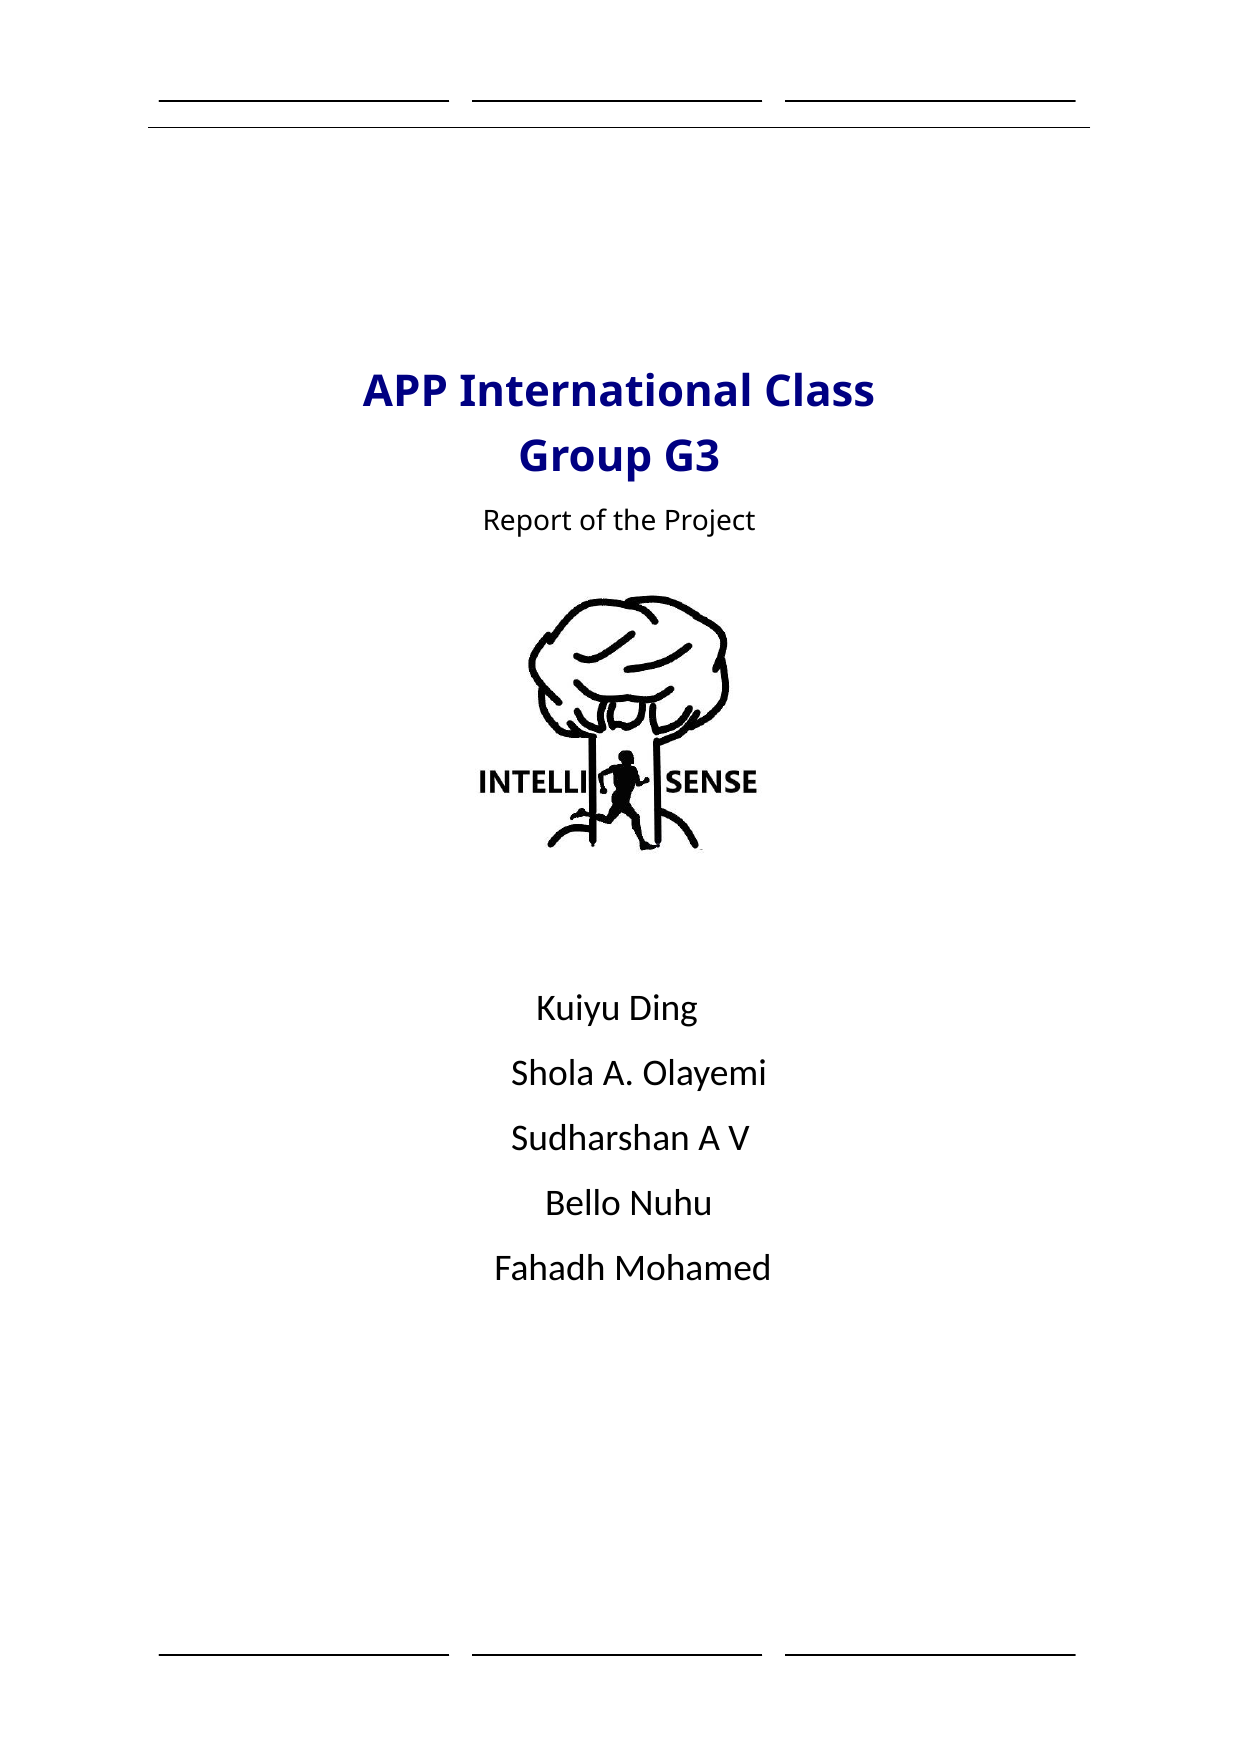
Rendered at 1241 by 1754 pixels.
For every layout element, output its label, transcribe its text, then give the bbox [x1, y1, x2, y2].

text Shola A. Olayemi [148, 1039, 1090, 1104]
text Kuiyu Ding [148, 974, 1090, 1039]
text Sudharshan A V [148, 1104, 1090, 1169]
text Fahadh Mohamed [148, 1234, 1090, 1299]
text APP International Class [148, 357, 1090, 422]
text Group G3 [148, 422, 1090, 487]
text Bello Nuhu [148, 1169, 1090, 1234]
text Report of the Project [148, 487, 1090, 552]
